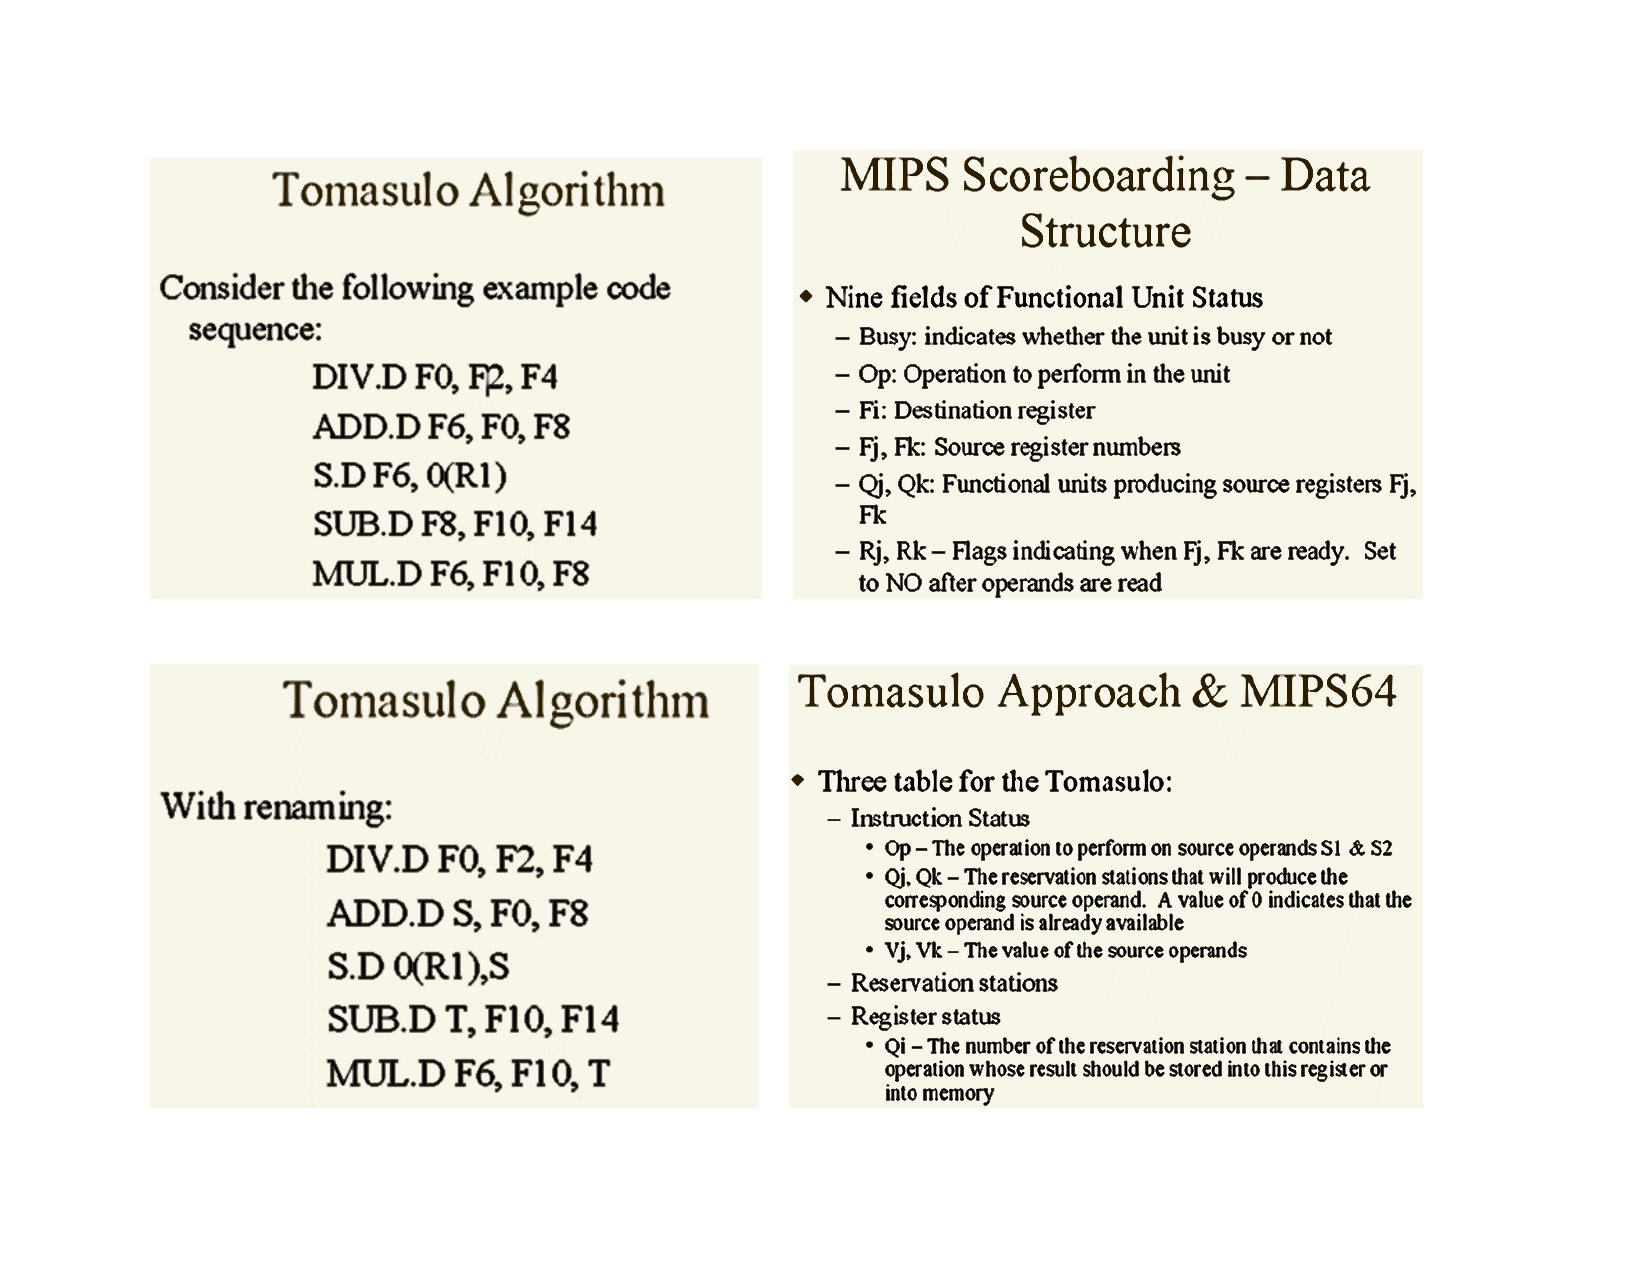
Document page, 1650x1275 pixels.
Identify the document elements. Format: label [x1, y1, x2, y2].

picture [150, 158, 763, 599]
picture [789, 665, 1423, 1108]
picture [150, 664, 759, 1108]
picture [793, 150, 1423, 599]
